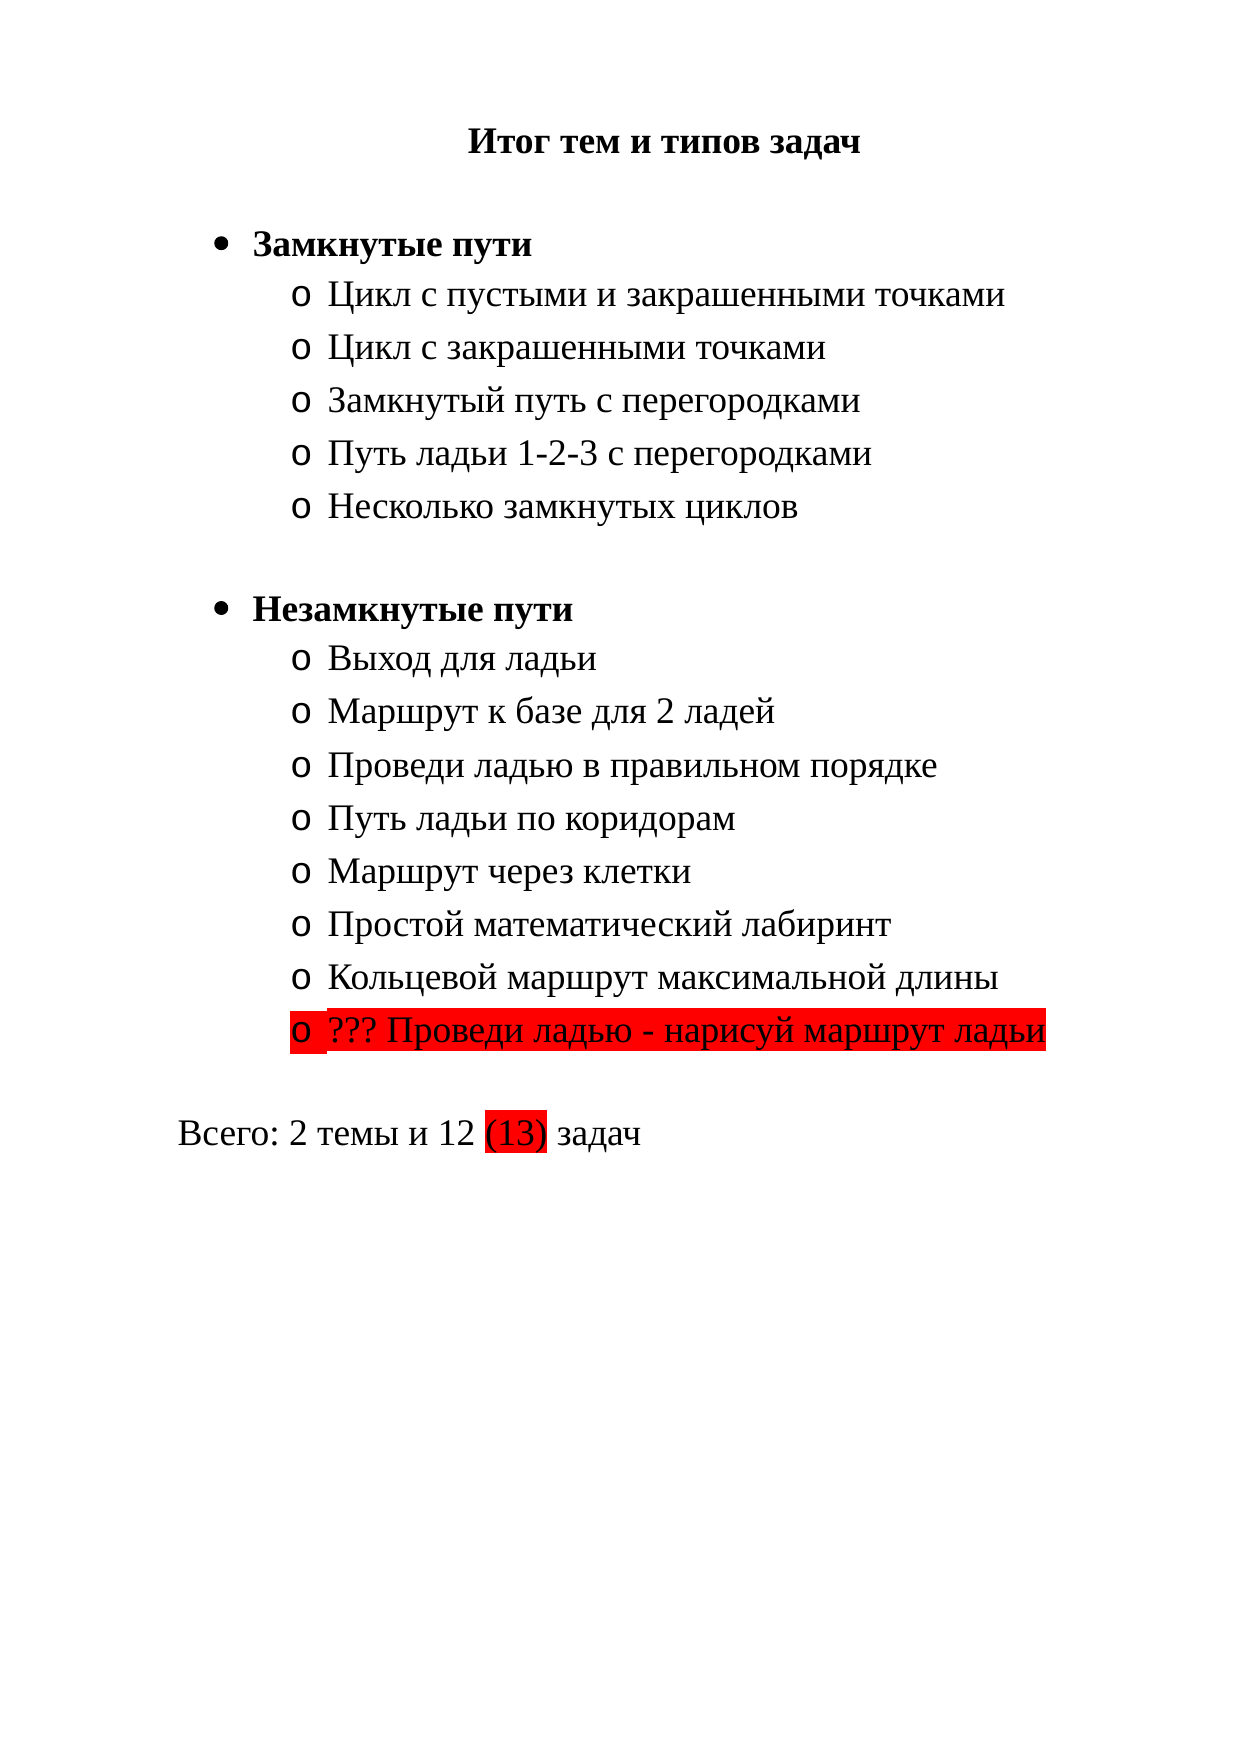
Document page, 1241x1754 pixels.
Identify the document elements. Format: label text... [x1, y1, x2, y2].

list Замкнутые пути [215, 221, 1152, 264]
list Путь ладьи по коридорам [290, 795, 1152, 841]
list Проведи ладью в правильном порядке [290, 742, 1152, 788]
list Несколько замкнутых циклов [290, 483, 1152, 530]
list Простой математический лабиринт [290, 901, 1152, 948]
text Итог тем и типов задач [177, 118, 1152, 200]
list Незамкнутые пути [215, 586, 1152, 629]
list Кольцевой маршрут максимальной длины [290, 954, 1152, 1001]
list Замкнутый путь с перегородками [290, 377, 1152, 423]
list Цикл с закрашенными точками [290, 324, 1152, 370]
list Маршрут к базе для 2 ладей [290, 689, 1152, 735]
list Выход для ладьи [290, 636, 1152, 682]
list Путь ладьи 1-2-3 с перегородками [290, 430, 1152, 477]
list ??? Проведи ладью - нарисуй маршрут ладьи [327, 1008, 1152, 1054]
list Всего: 2 темы и 12 (13) задач [177, 1110, 485, 1153]
list Всего: 2 темы и 12 (13) задач [547, 1110, 1152, 1153]
list Маршрут через клетки [290, 848, 1152, 894]
list Цикл с пустыми и закрашенными точками [290, 271, 1152, 317]
